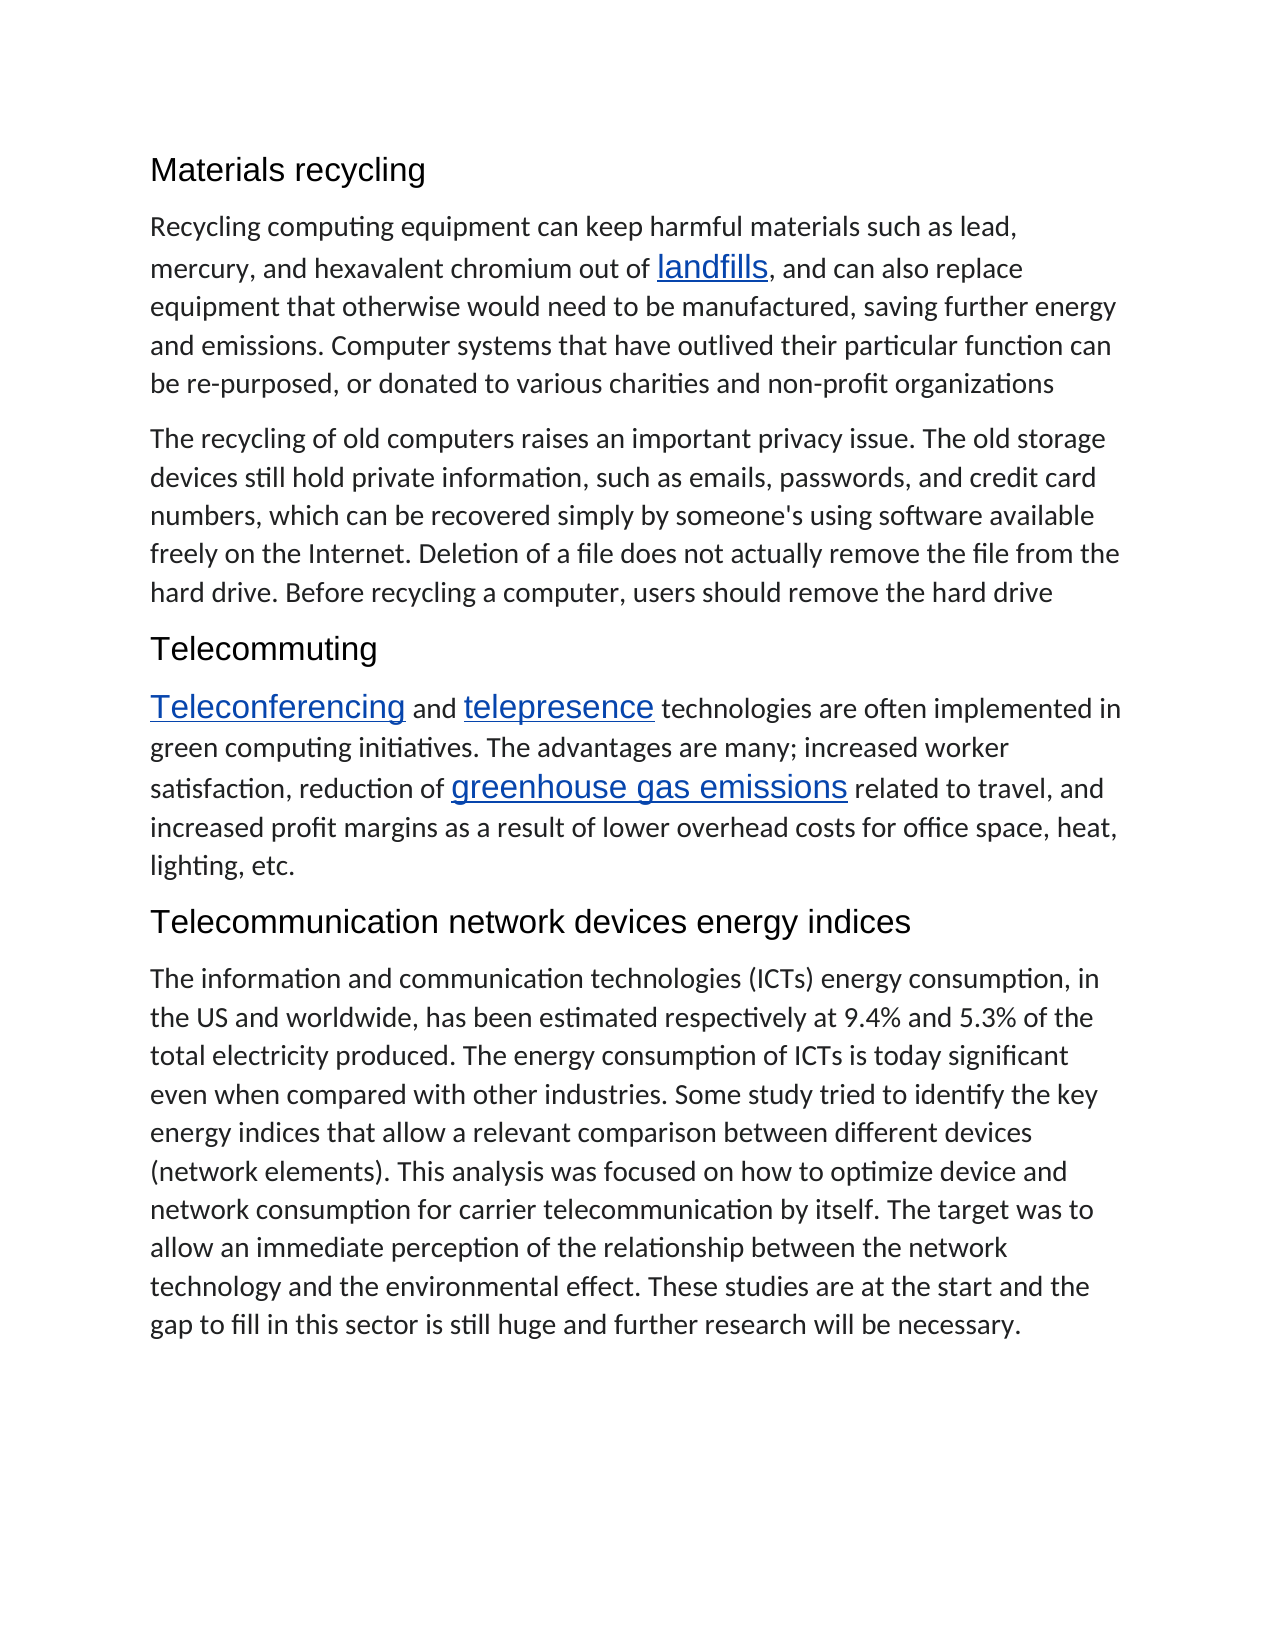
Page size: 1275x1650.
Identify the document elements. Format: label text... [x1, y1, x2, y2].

text Materials recycling [150, 150, 1125, 188]
text The information and communication technologies (ICTs) energy consumption, in the US and worldwide, has been estimated respectively at 9.4% and 5.3% of the total electricity produced. The energy consumption of ICTs is today significant even when compared with other industries. Some study tried to identify the key energy indices that allow a relevant comparison between different devices (network elements). This analysis was focused on how to optimize device and network consumption for carrier telecommunication by itself. The target was to allow an immediate perception of the relationship between the network technology and the environmental effect. These studies are at the start and the gap to fill in this sector is still huge and further research will be necessary. [150, 960, 1125, 1342]
text Teleconferencing and telepresence technologies are often implemented in green computing initiatives. The advantages are many; increased worker satisfaction, reduction of greenhouse gas emissions related to travel, and increased profit margins as a result of lower overhead costs for office space, heat, lighting, etc. [150, 687, 1125, 883]
text Telecommuting [150, 629, 1125, 667]
text The recycling of old computers raises an important privacy issue. The old storage devices still hold private information, such as emails, passwords, and credit card numbers, which can be recovered simply by someone's using software available freely on the Internet. Deletion of a file does not actually remove the file from the hard drive. Before recycling a computer, users should remove the hard drive [150, 420, 1125, 609]
text Recycling computing equipment can keep harmful materials such as lead, mercury, and hexavalent chromium out of landfills, and can also replace equipment that otherwise would need to be manufactured, saving further energy and emissions. Computer systems that have outlived their particular function can be re-purposed, or donated to various charities and non-profit organizations [150, 208, 1125, 401]
text Telecommunication network devices energy indices [150, 902, 1125, 941]
